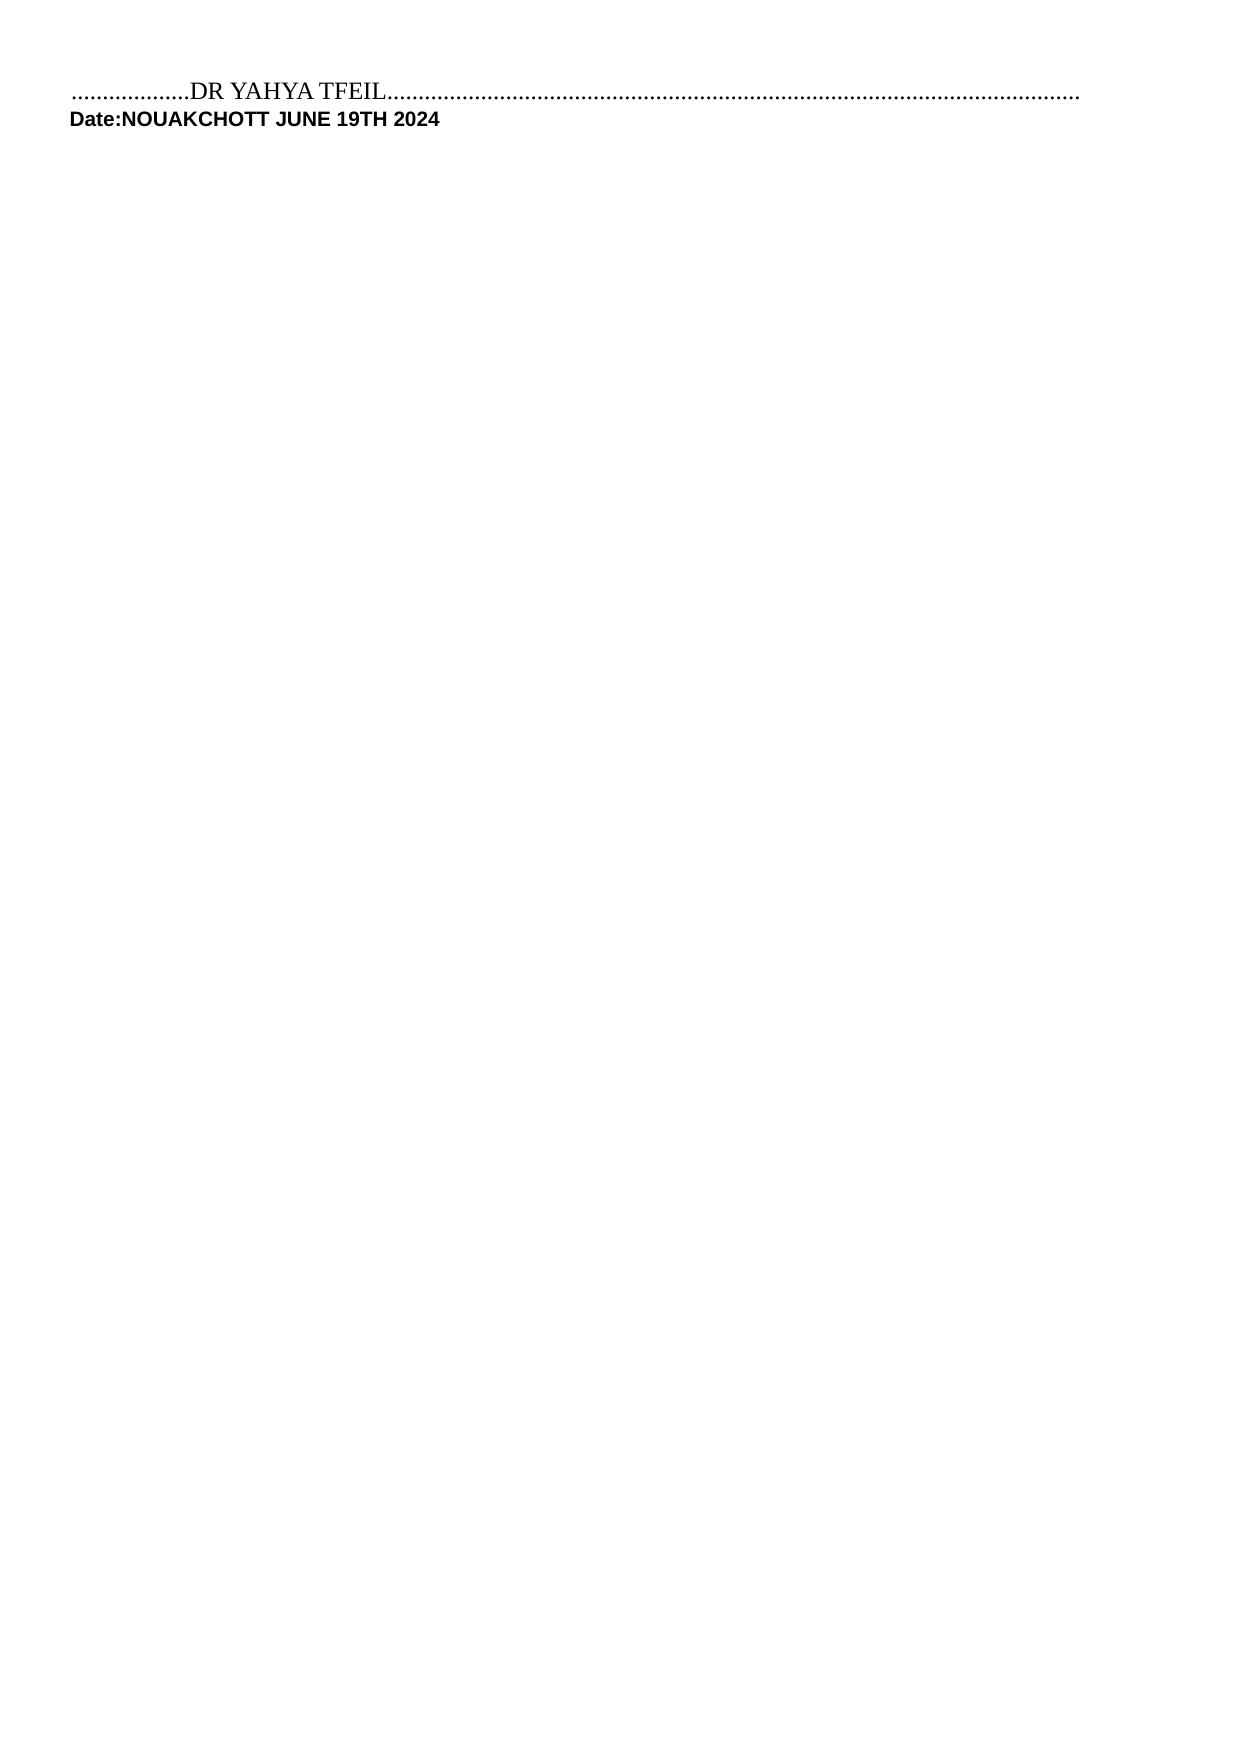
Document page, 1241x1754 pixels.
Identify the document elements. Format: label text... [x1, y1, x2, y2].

text ...................DR YAHYA TFEIL............................................................................................................... [71, 76, 1169, 105]
text Date:NOUAKCHOTT JUNE 19TH 2024 [69, 107, 1169, 131]
